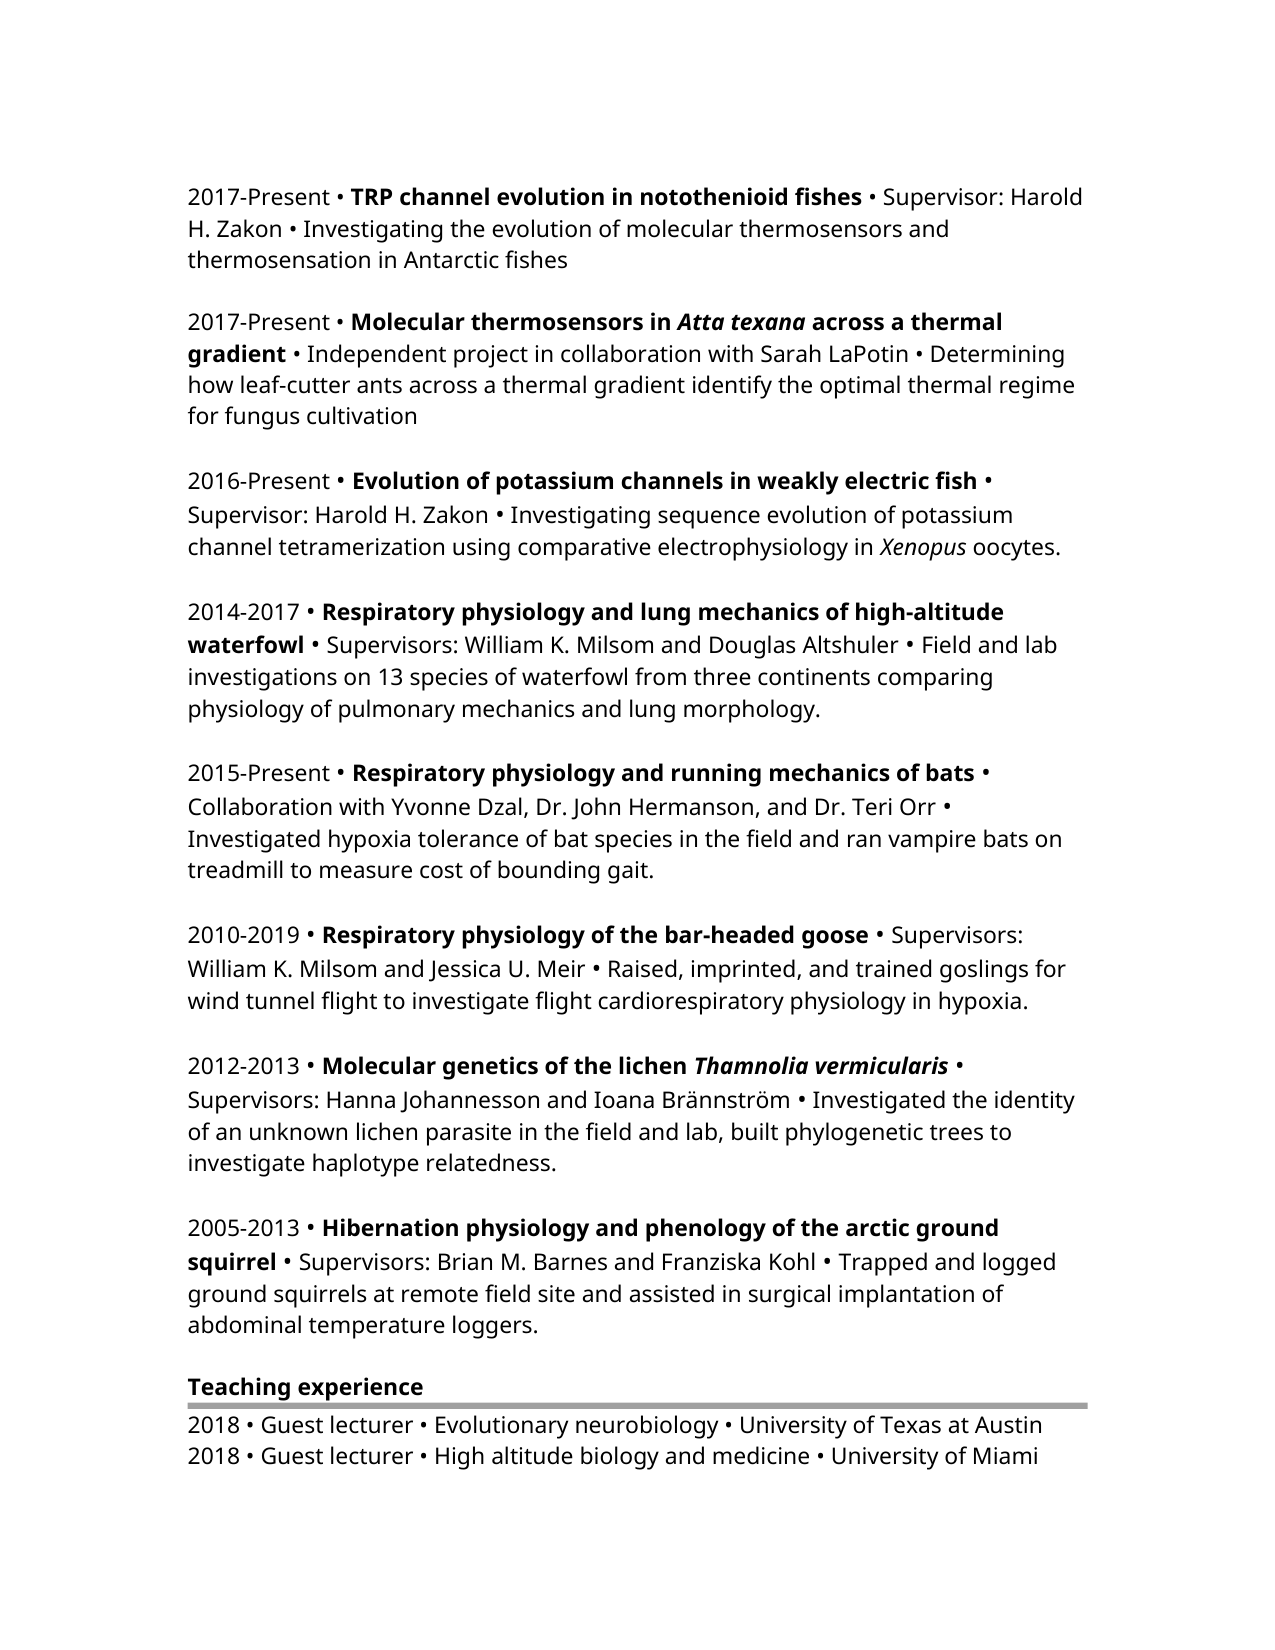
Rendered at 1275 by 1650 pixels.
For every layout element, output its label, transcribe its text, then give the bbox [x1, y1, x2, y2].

text 2018 • Guest lecturer • High altitude biology and medicine • University of Miami [187, 1440, 1087, 1471]
text 2012-2013 • Molecular genetics of the lichen Thamnolia vermicularis • Supervisors: Hanna Johannesson and Ioana Brännström • Investigated the identity of an unknown lichen parasite in the field and lab, built phylogenetic trees to investigate haplotype relatedness. [187, 1047, 1087, 1178]
text 2016-Present • Evolution of potassium channels in weakly electric fish • Supervisor: Harold H. Zakon • Investigating sequence evolution of potassium channel tetramerization using comparative electrophysiology in Xenopus oocytes. [187, 462, 1087, 562]
text Teaching experience [187, 1371, 1087, 1402]
text 2017-Present • Molecular thermosensors in Atta texana across a thermal gradient • Independent project in collaboration with Sarah LaPotin • Determining how leaf-cutter ants across a thermal gradient identify the optimal thermal regime for fungus cultivation [187, 306, 1087, 431]
text 2017-Present • TRP channel evolution in notothenioid fishes • Supervisor: Harold H. Zakon • Investigating the evolution of molecular thermosensors and thermosensation in Antarctic fishes [187, 181, 1087, 275]
text 2015-Present • Respiratory physiology and running mechanics of bats • Collaboration with Yvonne Dzal, Dr. John Hermanson, and Dr. Teri Orr • Investigated hypoxia tolerance of bat species in the field and ran vampire bats on treadmill to measure cost of bounding gait. [187, 755, 1087, 886]
text 2018 • Guest lecturer • Evolutionary neurobiology • University of Texas at Austin [187, 1409, 1087, 1440]
text 2014-2017 • Respiratory physiology and lung mechanics of high-altitude waterfowl • Supervisors: William K. Milsom and Douglas Altshuler • Field and lab investigations on 13 species of waterfowl from three continents comparing physiology of pulmonary mechanics and lung morphology. [187, 593, 1087, 724]
text 2010-2019 • Respiratory physiology of the bar-headed goose • Supervisors: William K. Milsom and Jessica U. Meir • Raised, imprinted, and trained goslings for wind tunnel flight to investigate flight cardiorespiratory physiology in hypoxia. [187, 917, 1087, 1016]
text 2005-2013 • Hibernation physiology and phenology of the arctic ground squirrel • Supervisors: Brian M. Barnes and Franziska Kohl • Trapped and logged ground squirrels at remote field site and assisted in surgical implantation of abdominal temperature loggers. [187, 1209, 1087, 1340]
